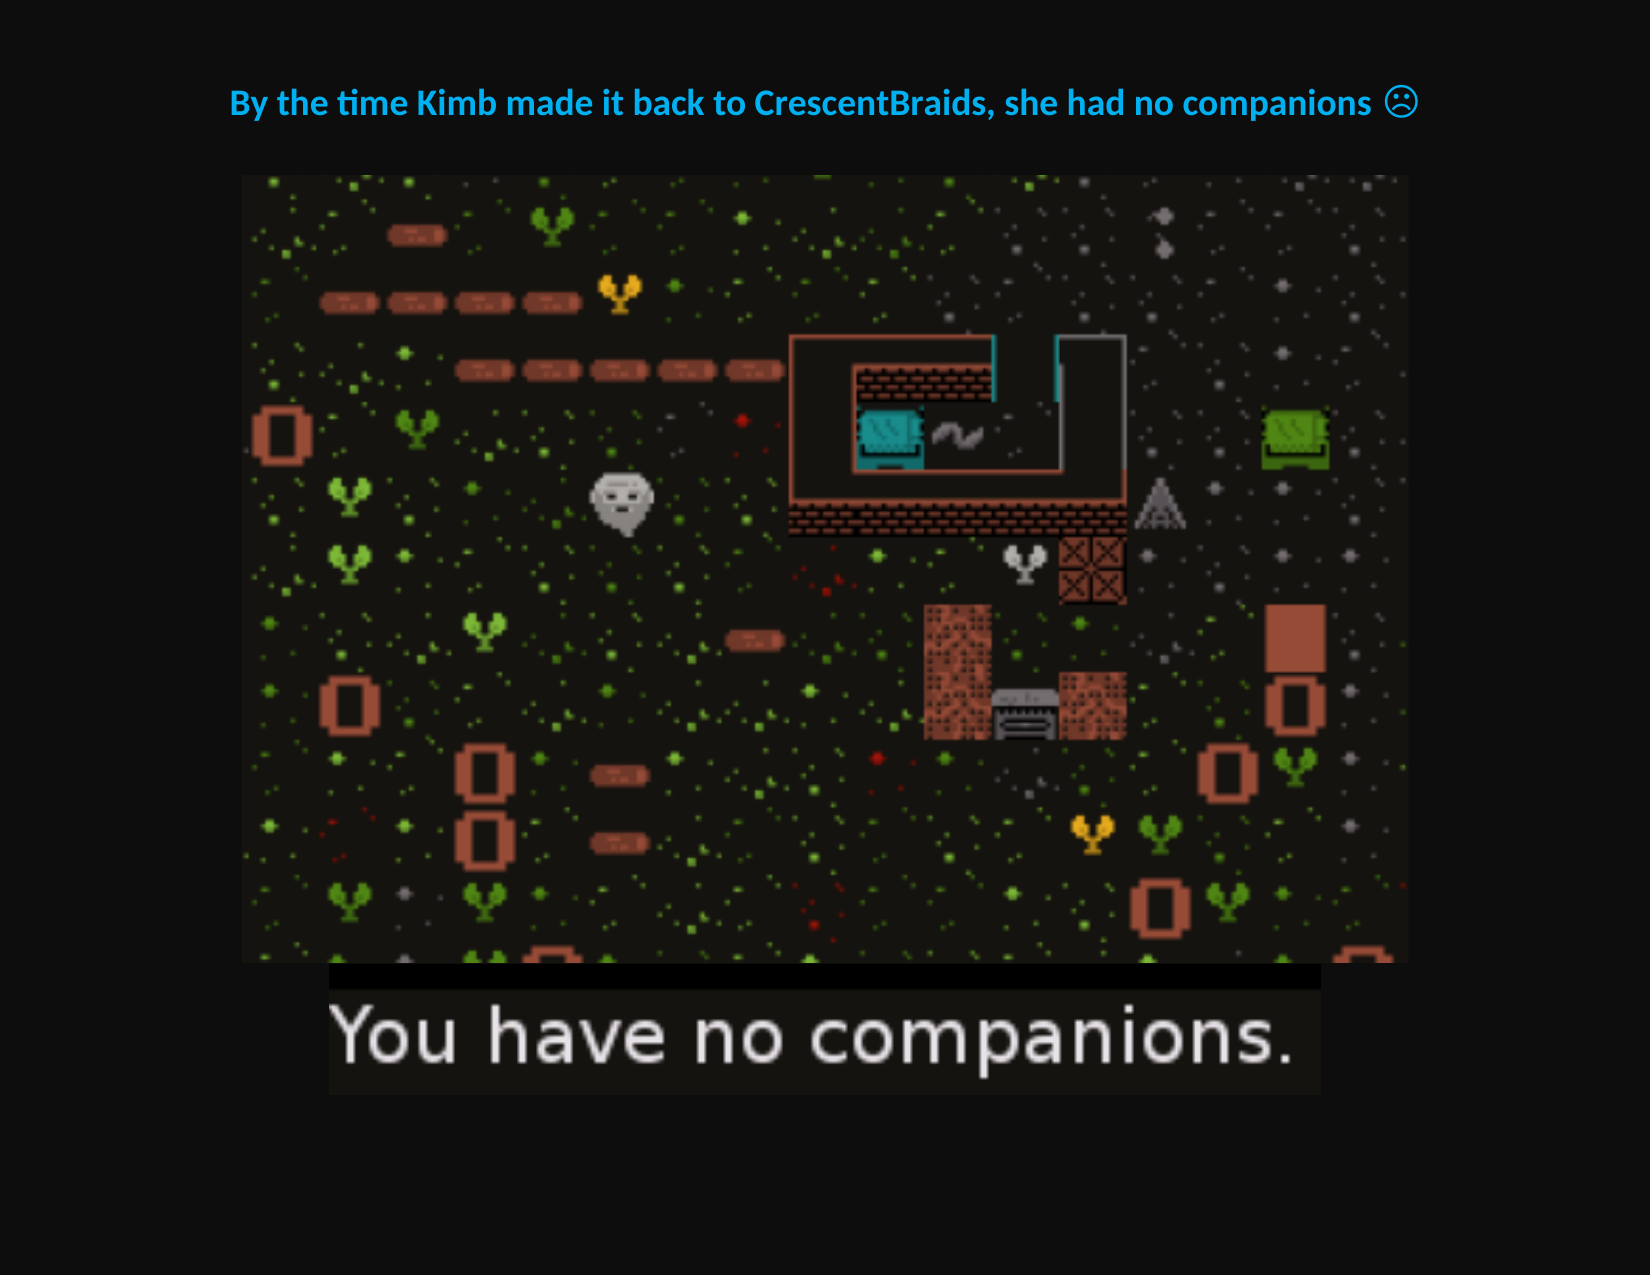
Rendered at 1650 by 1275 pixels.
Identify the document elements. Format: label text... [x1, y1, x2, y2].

text By the time Kimb made it back to CrescentBraids, she had no companions [75, 75, 1575, 156]
picture [329, 964, 1321, 1095]
picture [241, 175, 1409, 963]
